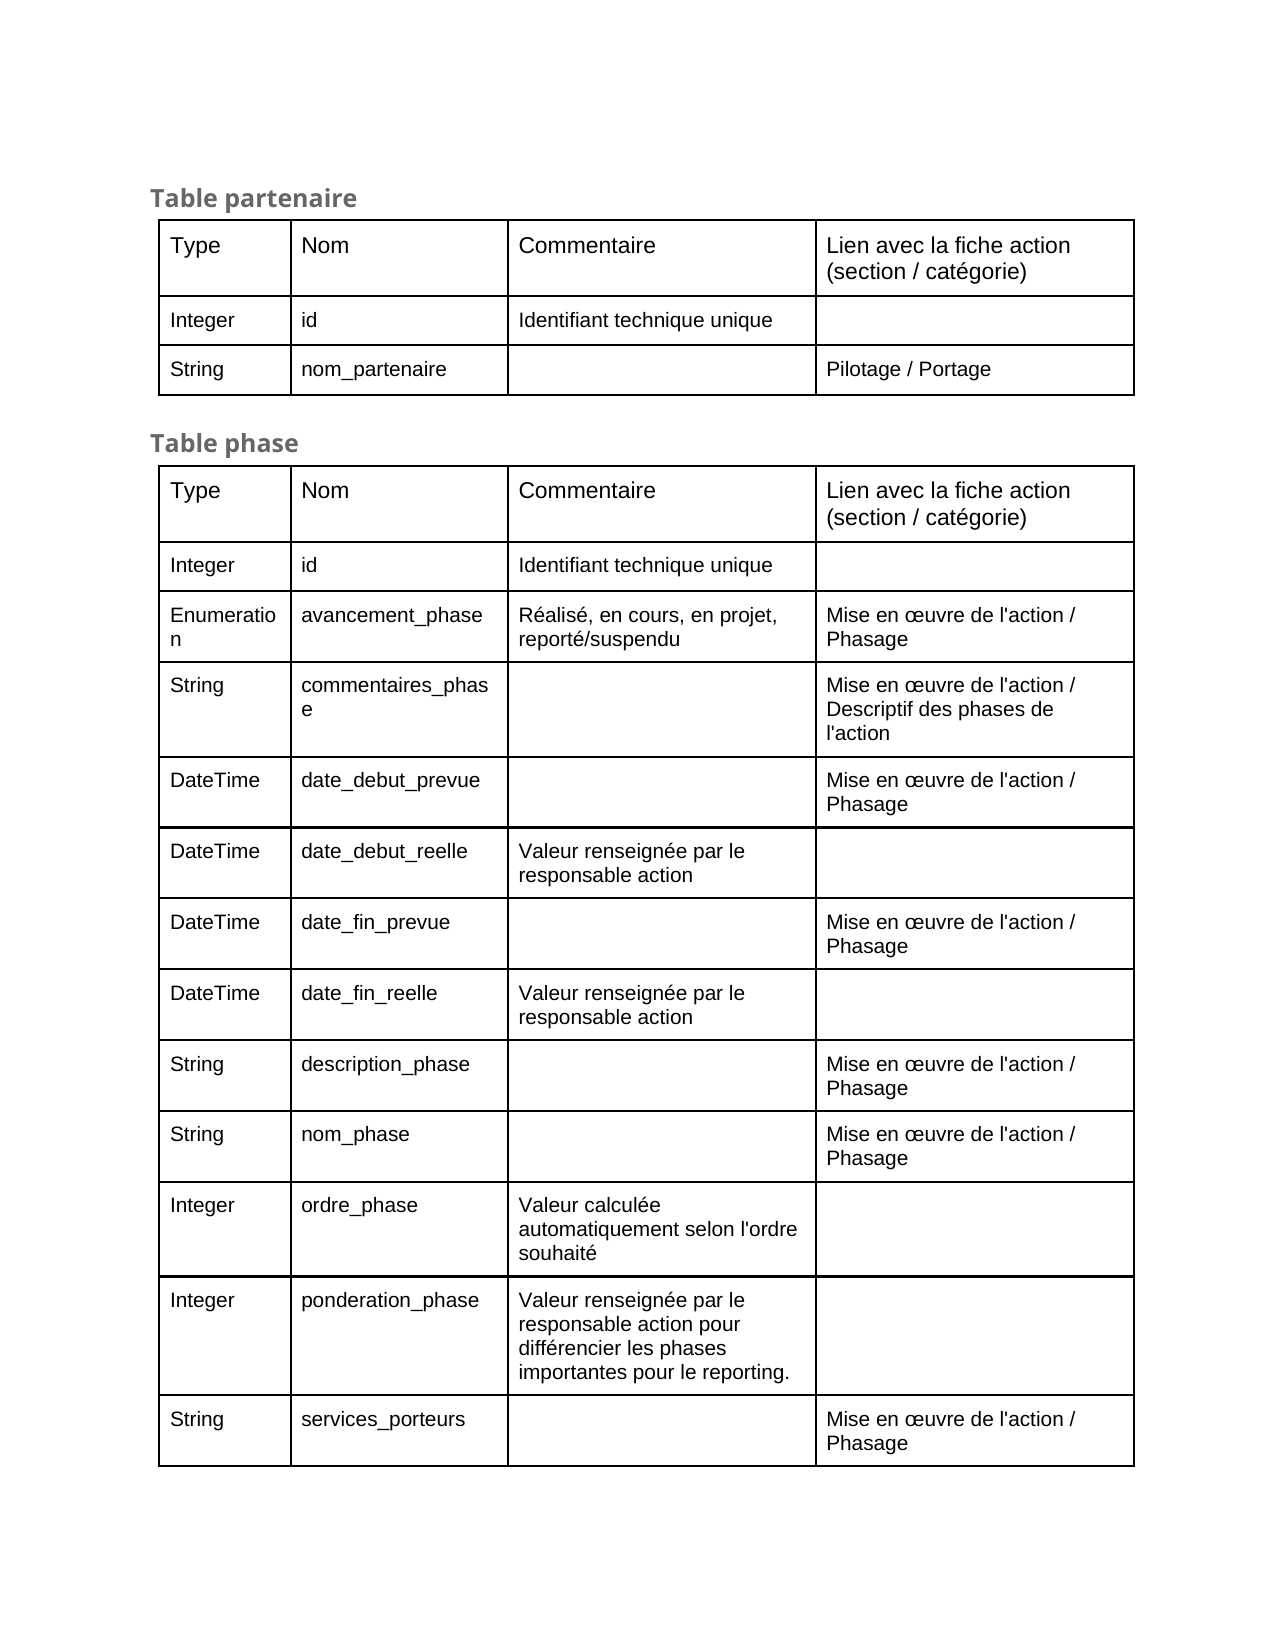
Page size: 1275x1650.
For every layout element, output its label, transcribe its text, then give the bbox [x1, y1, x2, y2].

table_cell [817, 297, 1133, 344]
table_cell ordre_phase [292, 1183, 507, 1275]
table_cell services_porteurs [292, 1396, 507, 1465]
table_cell Integer [160, 543, 290, 590]
table_header Type [160, 467, 290, 541]
table_header Commentaire [509, 467, 815, 541]
table_cell Valeur renseignée par le responsable action pour différencier les phases importantes pour le reporting. [509, 1278, 815, 1394]
table_cell date_debut_reelle [292, 829, 507, 897]
table_cell DateTime [160, 899, 290, 968]
table_cell [509, 1396, 815, 1465]
table_cell date_fin_reelle [292, 970, 507, 1039]
table_header Lien avec la fiche action (section / catégorie) [817, 221, 1133, 295]
table_cell DateTime [160, 758, 290, 826]
table_cell [509, 899, 815, 968]
table_header Type [160, 221, 290, 295]
table_header Commentaire [509, 221, 815, 295]
table_cell String [160, 663, 290, 756]
table_cell Valeur calculée automatiquement selon l'ordre souhaité [509, 1183, 815, 1275]
table_cell [509, 663, 815, 756]
table_cell [509, 758, 815, 826]
table_cell Integer [160, 297, 290, 344]
table_cell String [160, 1396, 290, 1465]
table_cell String [160, 1112, 290, 1181]
table_cell Integer [160, 1183, 290, 1275]
table_cell Valeur renseignée par le responsable action [509, 829, 815, 897]
table_cell [509, 1112, 815, 1181]
table_cell [509, 346, 815, 393]
table_cell [817, 829, 1133, 897]
table_cell Identifiant technique unique [509, 543, 815, 590]
table_cell description_phase [292, 1041, 507, 1110]
table_cell Mise en œuvre de l'action / Descriptif des phases de l'action [817, 663, 1133, 756]
table_cell Mise en œuvre de l'action / Phasage [817, 592, 1133, 661]
table_cell Identifiant technique unique [509, 297, 815, 344]
table_cell [509, 1041, 815, 1110]
table_cell [817, 543, 1133, 590]
table_cell Enumeration [160, 592, 290, 661]
text Table partenaire [150, 180, 1125, 214]
table_cell DateTime [160, 829, 290, 897]
table_cell id [292, 543, 507, 590]
table_cell avancement_phase [292, 592, 507, 661]
table_header Nom [292, 221, 507, 295]
table_cell [817, 1183, 1133, 1275]
table_cell Integer [160, 1278, 290, 1394]
table_cell String [160, 1041, 290, 1110]
table_header Nom [292, 467, 507, 541]
table_cell Réalisé, en cours, en projet, reporté/suspendu [509, 592, 815, 661]
table_cell [817, 1278, 1133, 1394]
table_cell Pilotage / Portage [817, 346, 1133, 393]
table_cell Mise en œuvre de l'action / Phasage [817, 1041, 1133, 1110]
table_cell nom_partenaire [292, 346, 507, 393]
table_cell Mise en œuvre de l'action / Phasage [817, 899, 1133, 968]
table_cell DateTime [160, 970, 290, 1039]
table_cell date_fin_prevue [292, 899, 507, 968]
table_cell nom_phase [292, 1112, 507, 1181]
table_cell String [160, 346, 290, 393]
table_cell Valeur renseignée par le responsable action [509, 970, 815, 1039]
table_cell id [292, 297, 507, 344]
table_cell Mise en œuvre de l'action / Phasage [817, 1396, 1133, 1465]
table_cell ponderation_phase [292, 1278, 507, 1394]
table_cell date_debut_prevue [292, 758, 507, 826]
table_cell commentaires_phase [292, 663, 507, 756]
text Table phase [150, 426, 1125, 460]
table_cell [817, 970, 1133, 1039]
table_header Lien avec la fiche action (section / catégorie) [817, 467, 1133, 541]
table_cell Mise en œuvre de l'action / Phasage [817, 1112, 1133, 1181]
table_cell Mise en œuvre de l'action / Phasage [817, 758, 1133, 826]
